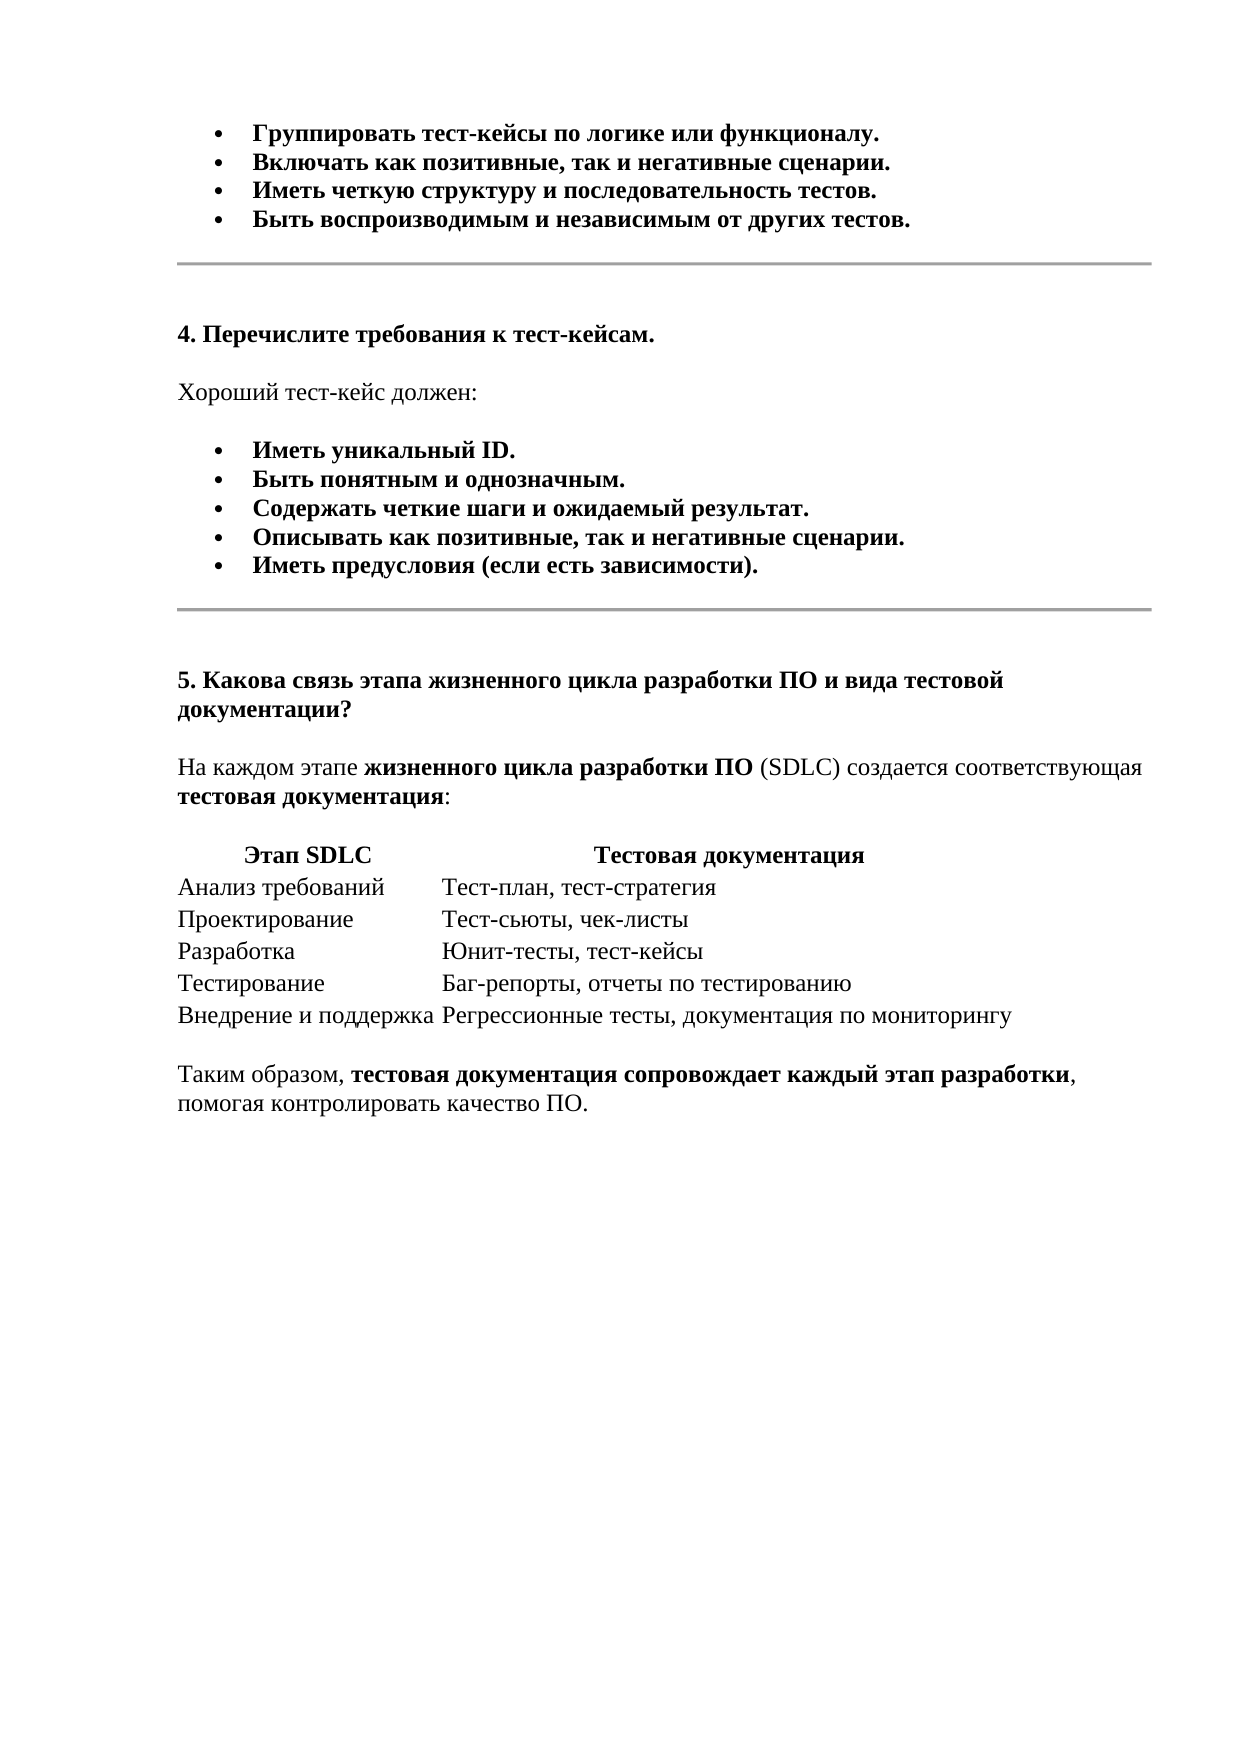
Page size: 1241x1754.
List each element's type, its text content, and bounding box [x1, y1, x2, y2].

table_cell Анализ требований [176, 871, 440, 902]
list Содержать четкие шаги и ожидаемый результат. [215, 493, 1152, 522]
list Иметь четкую структуру и последовательность тестов. [215, 176, 1152, 204]
table_cell Баг-репорты, отчеты по тестированию [440, 966, 1018, 998]
list Описывать как позитивные, так и негативные сценарии. [215, 522, 1152, 550]
list Иметь уникальный ID. [215, 435, 1152, 464]
list Включать как позитивные, так и негативные сценарии. [215, 147, 1152, 176]
table_cell Тест-сьюты, чек-листы [440, 903, 1018, 934]
table_header Тестовая документация [440, 839, 1018, 871]
table_cell Внедрение и поддержка [176, 998, 440, 1030]
list Группировать тест-кейсы по логике или функционалу. [215, 118, 1152, 147]
list Быть воспроизводимым и независимым от других тестов. [215, 204, 1152, 233]
list Быть понятным и однозначным. [215, 464, 1152, 493]
table_cell Тестирование [176, 966, 440, 998]
list Иметь предусловия (если есть зависимости). [215, 550, 1152, 579]
table_header Этап SDLC [176, 839, 440, 871]
text На каждом этапе жизненного цикла разработки ПО (SDLC) создается соответствующая тестовая документация: [177, 752, 1152, 809]
table_cell Регрессионные тесты, документация по мониторингу [440, 998, 1018, 1030]
text 4. Перечислите требования к тест-кейсам. [177, 319, 1152, 348]
text Таким образом, тестовая документация сопровождает каждый этап разработки, помогая контролировать качество ПО. [177, 1059, 1152, 1117]
text Хороший тест-кейс должен: [177, 377, 1152, 406]
text 5. Какова связь этапа жизненного цикла разработки ПО и вида тестовой документации? [177, 665, 1152, 723]
table_cell Юнит-тесты, тест-кейсы [440, 934, 1018, 966]
table_cell Проектирование [176, 903, 440, 934]
table_cell Тест-план, тест-стратегия [440, 871, 1018, 902]
table_cell Разработка [176, 934, 440, 966]
